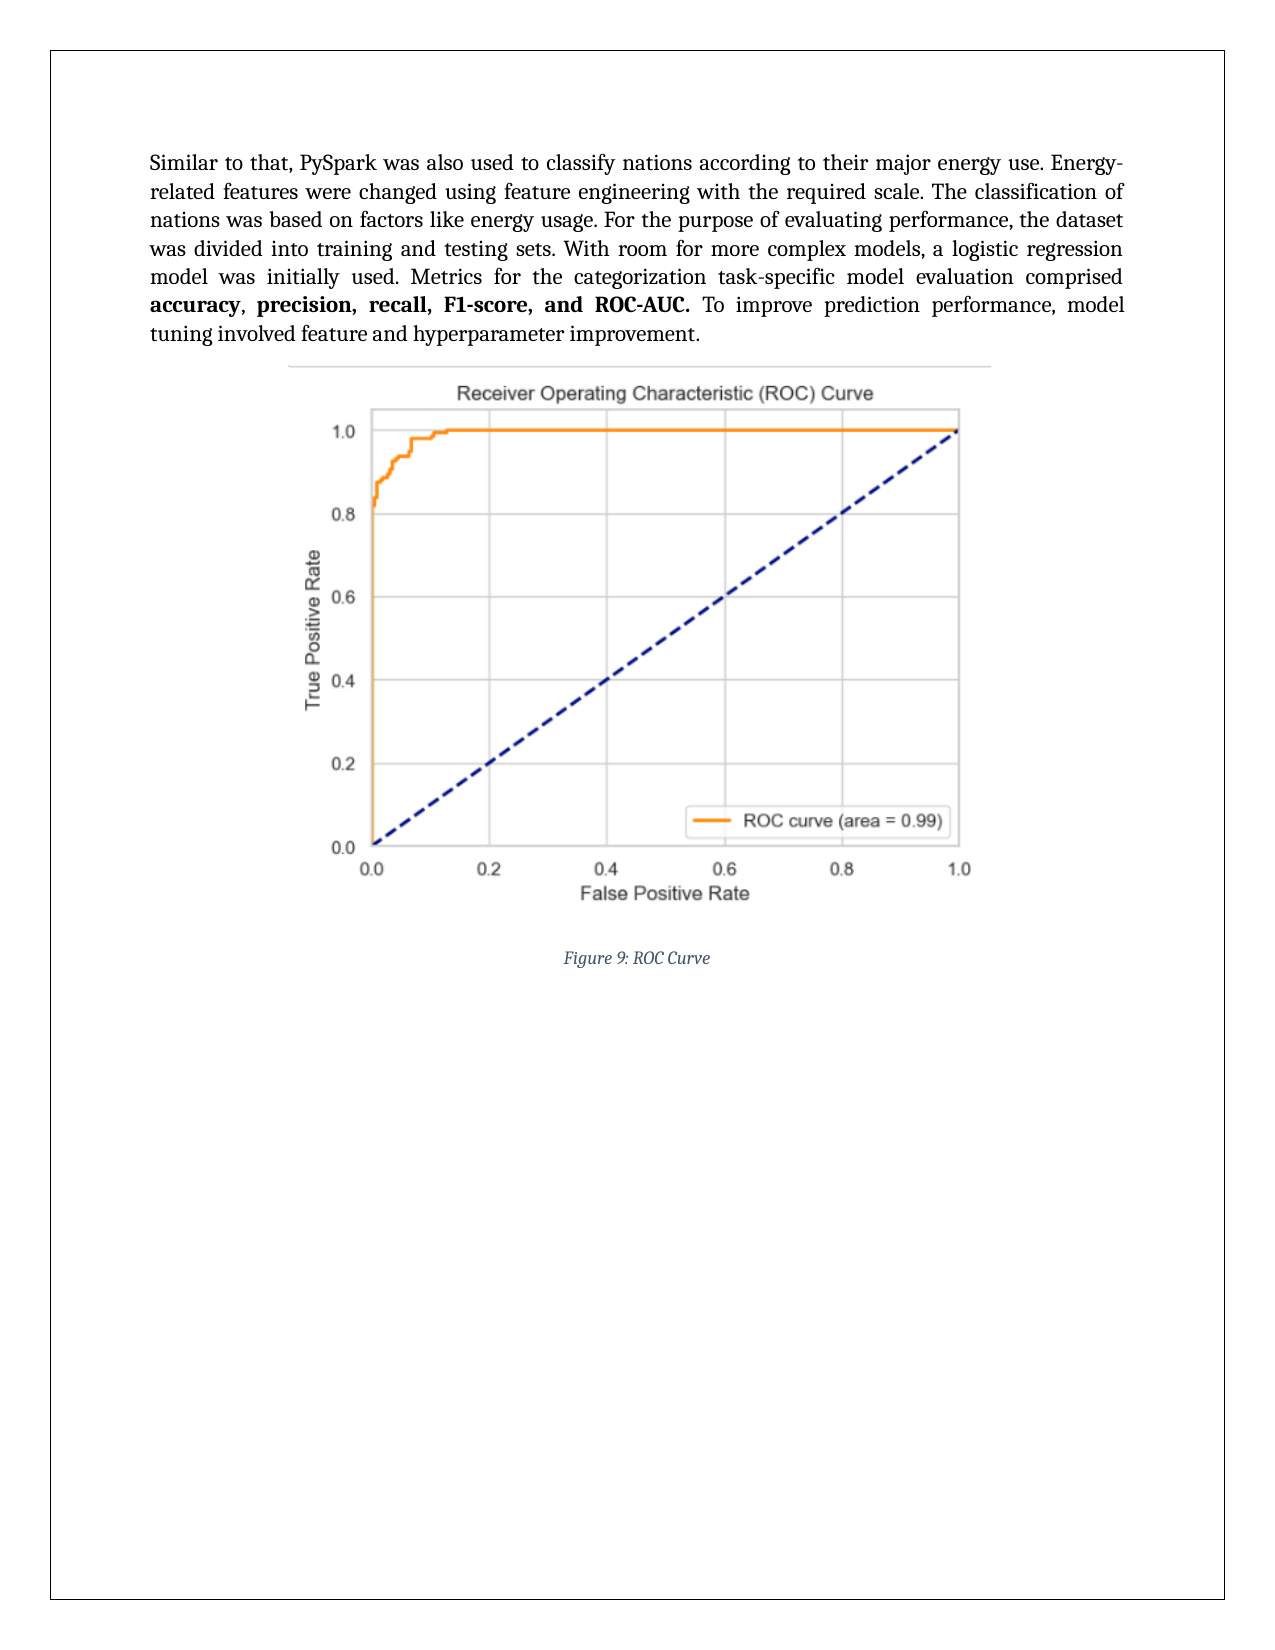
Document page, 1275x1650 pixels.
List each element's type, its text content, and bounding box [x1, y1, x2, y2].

text Similar to that, PySpark was also used to classify nations according to their major energy use. Energy-related features were changed using feature engineering with the required scale. The classification of nations was based on factors like energy usage. For the purpose of evaluating performance, the dataset was divided into training and testing sets. With room for more complex models, a logistic regression model was initially used. Metrics for the categorization task-specific model evaluation comprised accuracy, precision, recall, F1-score, and ROC-AUC. To improve prediction performance, model tuning involved feature and hyperparameter improvement. [150, 150, 1125, 347]
text Figure 9: ROC Curve [150, 948, 1125, 969]
picture [283, 365, 992, 929]
